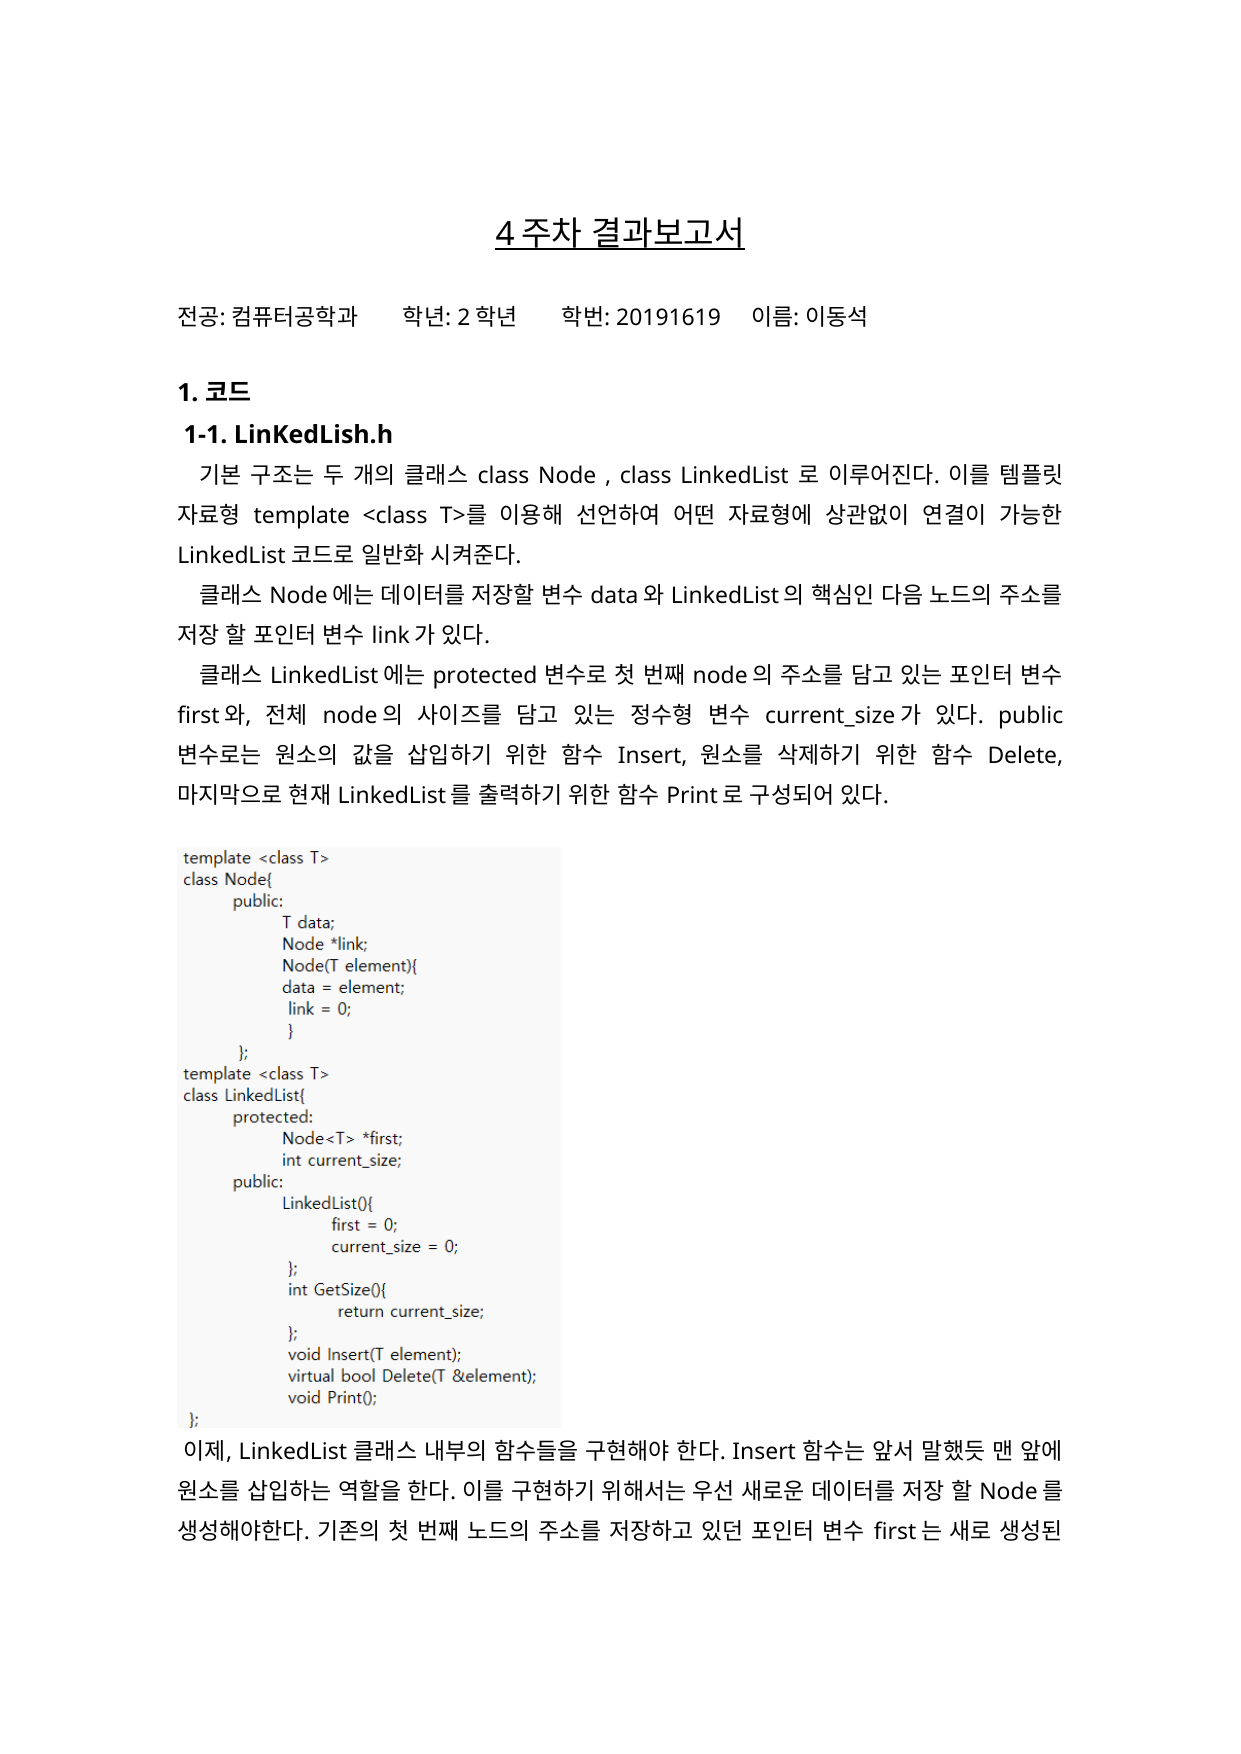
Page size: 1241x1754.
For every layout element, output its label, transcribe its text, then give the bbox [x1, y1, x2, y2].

text 클래스 Node에는 데이터를 저장할 변수 data와 LinkedList의 핵심인 다음 노드의 주소를 저장 할 포인터 변수 link가 있다. [177, 577, 1063, 650]
text 1-1. LinKedLish.h [177, 416, 1063, 450]
picture [177, 847, 562, 1428]
text 1. 코드 [177, 373, 1063, 409]
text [177, 1433, 1063, 1546]
text 기본 구조는 두 개의 클래스 class Node , class LinkedList 로 이루어진다. 이를 템플릿 자료형 template <class T>를 이용해 선언하여 어떤 자료형에 상관없이 연결이 가능한 LinkedList 코드로 일반화 시켜준다. [177, 457, 1063, 570]
text 전공: 컴퓨터공학과 학년: 2학년 학번: 20191619 이름: 이동석 [177, 299, 1063, 332]
text 클래스 LinkedList에는 protected 변수로 첫 번째 node의 주소를 담고 있는 포인터 변수 first와, 전체 node의 사이즈를 담고 있는 정수형 변수 current_size가 있다. public 변수로는 원소의 값을 삽입하기 위한 함수 Insert, 원소를 삭제하기 위한 함수 Delete, 마지막으로 현재 LinkedList를 출력하기 위한 함수 Print로 구성되어 있다. [177, 657, 1063, 810]
text 4주차 결과보고서 [177, 207, 1063, 255]
